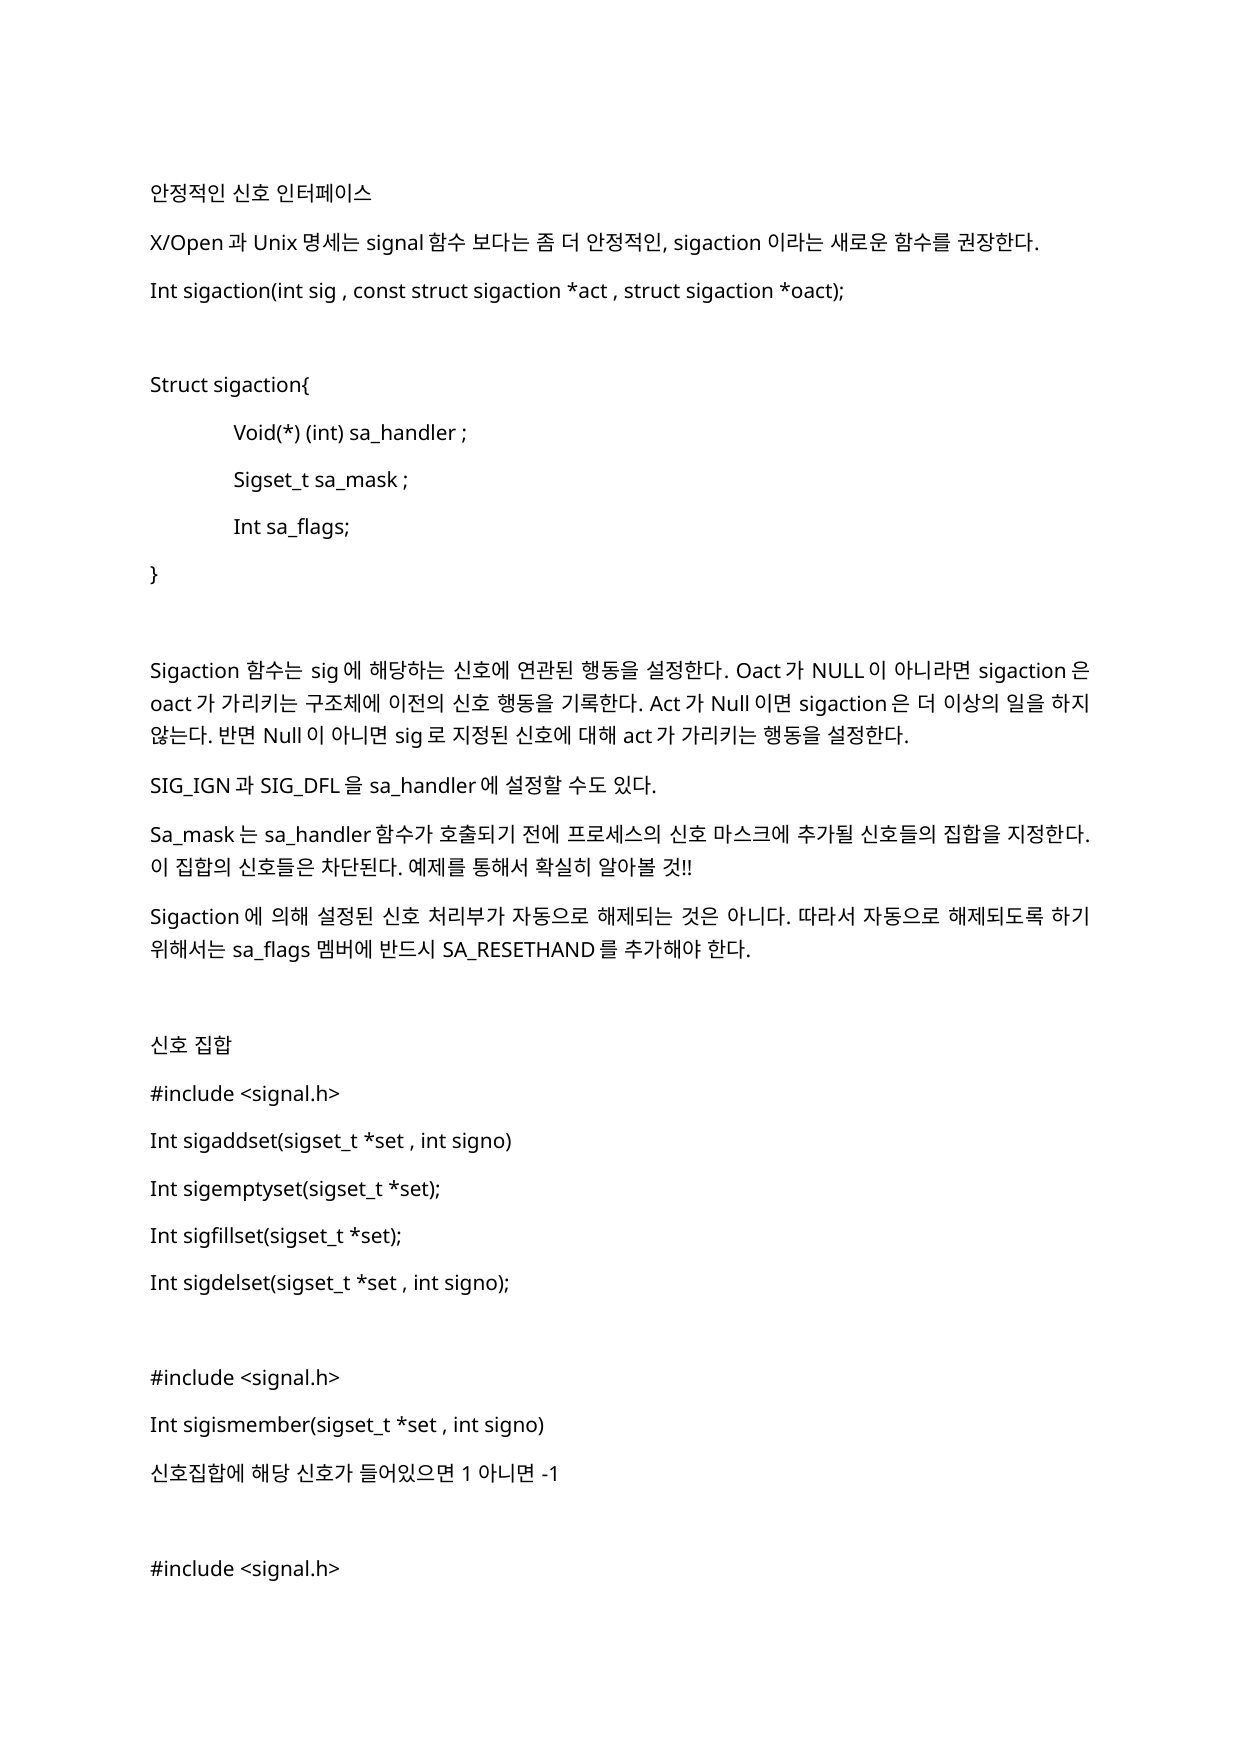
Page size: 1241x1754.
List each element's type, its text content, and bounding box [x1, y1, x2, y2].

text Sigset_t sa_mask ; [150, 465, 1090, 493]
text Int sigdelset(sigset_t *set , int signo); [150, 1268, 1090, 1297]
text Int sa_flags; [150, 512, 1090, 541]
text #include <signal.h> [150, 1079, 1090, 1107]
text #include <signal.h> [150, 1363, 1090, 1391]
text Int sigfillset(sigset_t *set); [150, 1221, 1090, 1249]
text Struct sigaction{ [150, 370, 1090, 399]
text 신호집합에 해당 신호가 들어있으면 1 아니면 -1 [150, 1457, 1090, 1488]
text X/Open과 Unix 명세는 signal함수 보다는 좀 더 안정적인, sigaction 이라는 새로운 함수를 권장한다. [150, 226, 1090, 257]
text Int sigemptyset(sigset_t *set); [150, 1174, 1090, 1202]
text 안정적인 신호 인터페이스 [150, 177, 1090, 207]
text Int sigaddset(sigset_t *set , int signo) [150, 1126, 1090, 1155]
text 신호 집합 [150, 1030, 1090, 1060]
text SIG_IGN과 SIG_DFL을 sa_handler에 설정할 수도 있다. [150, 769, 1090, 799]
text Sigaction 함수는 sig에 해당하는 신호에 연관된 행동을 설정한다. Oact가 NULL이 아니라면 sigaction은 oact가 가리키는 구조체에 이전의 신호 행동을 기록한다. Act가 Null이면 sigaction은 더 이상의 일을 하지 않는다. 반면 Null이 아니면 sig로 지정된 신호에 대해 act가 가리키는 행동을 설정한다. [150, 654, 1090, 750]
text #include <signal.h> [150, 1554, 1090, 1582]
text Sigaction에 의해 설정된 신호 처리부가 자동으로 해제되는 것은 아니다. 따라서 자동으로 해제되도록 하기 위해서는 sa_flags 멤버에 반드시 SA_RESETHAND를 추가해야 한다. [150, 900, 1090, 963]
text Int sigaction(int sig , const struct sigaction *act , struct sigaction *oact); [150, 276, 1090, 304]
text Int sigismember(sigset_t *set , int signo) [150, 1410, 1090, 1438]
text Void(*) (int) sa_handler ; [150, 418, 1090, 446]
text Sa_mask는 sa_handler함수가 호출되기 전에 프로세스의 신호 마스크에 추가될 신호들의 집합을 지정한다. 이 집합의 신호들은 차단된다. 예제를 통해서 확실히 알아볼 것!! [150, 818, 1090, 881]
text } [150, 559, 1090, 588]
